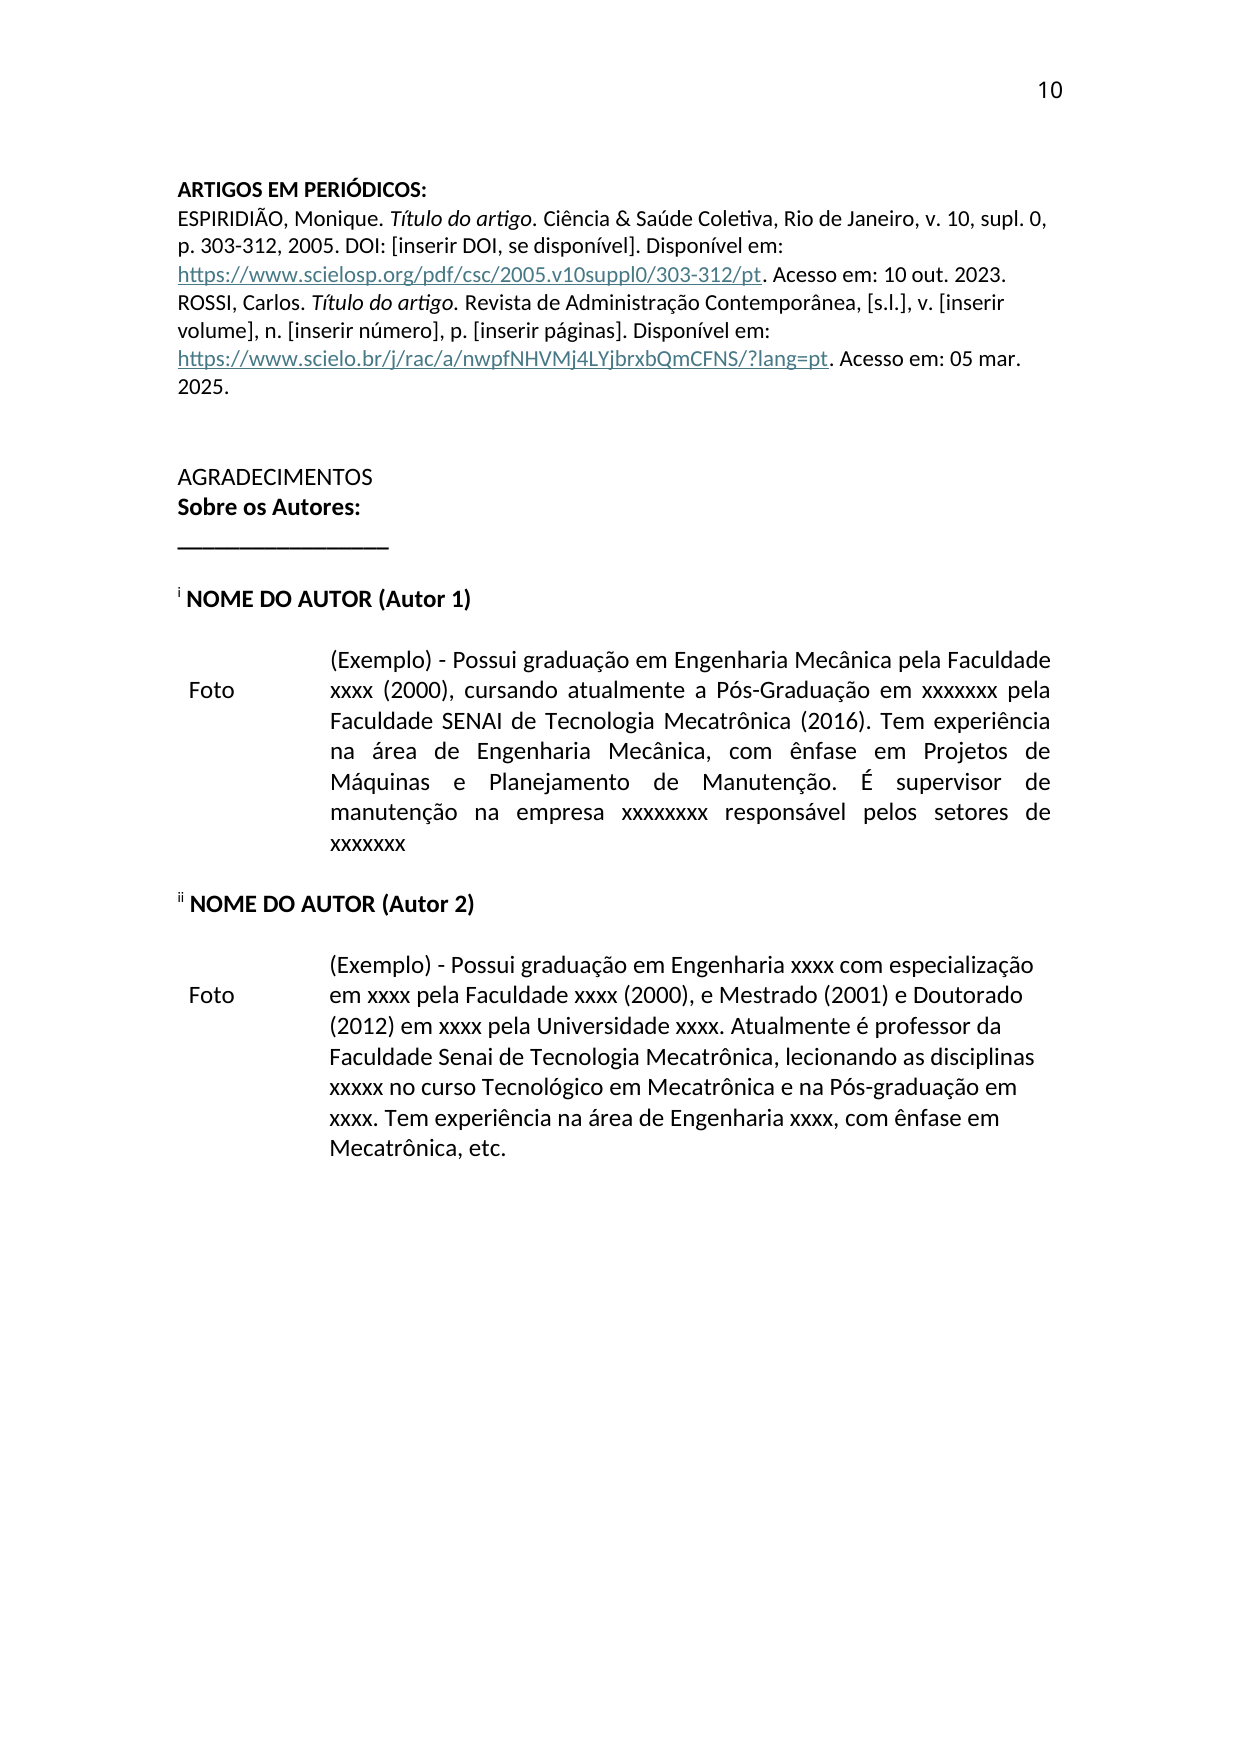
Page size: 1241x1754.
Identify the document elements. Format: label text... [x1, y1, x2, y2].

text ii NOME DO AUTOR (Autor 2) [177, 888, 1063, 919]
text i NOME DO AUTOR (Autor 1) [177, 583, 1063, 613]
text ROSSI, Carlos. Título do artigo. Revista de Administração Contemporânea, [s.l.], v. [inserir volume], n. [inserir número], p. [inserir páginas]. Disponível em: https://www.scielo.br/j/rac/a/nwpfNHVMj4LYjbrxbQmCFNS/?lang=pt. Acesso em: 05 mar. 2025. [177, 288, 1063, 400]
text _________________ [177, 522, 1063, 552]
table_header Foto [177, 644, 318, 858]
table_header Foto [177, 949, 318, 1163]
table_header (Exemplo) - Possui graduação em Engenharia xxxx com especialização em xxxx pela Faculdade xxxx (2000), e Mestrado (2001) e Doutorado (2012) em xxxx pela Universidade xxxx. Atualmente é professor da Faculdade Senai de Tecnologia Mecatrônica, lecionando as disciplinas xxxxx no curso Tecnológico em Mecatrônica e na Pós-graduação em xxxx. Tem experiência na área de Engenharia xxxx, com ênfase em Mecatrônica, etc. [318, 949, 1063, 1163]
text ARTIGOS EM PERIÓDICOS: ESPIRIDIÃO, Monique. Título do artigo. Ciência & Saúde Coletiva, Rio de Janeiro, v. 10, supl. 0, p. 303-312, 2005. DOI: [inserir DOI, se disponível]. Disponível em: https://www.scielosp.org/pdf/csc/2005.v10suppl0/303-312/pt. Acesso em: 10 out. 2023. [177, 176, 1063, 288]
text AGRADECIMENTOS [177, 461, 1063, 491]
table_header (Exemplo) - Possui graduação em Engenharia Mecânica pela Faculdade xxxx (2000), cursando atualmente a Pós-Graduação em xxxxxxx pela Faculdade SENAI de Tecnologia Mecatrônica (2016). Tem experiência na área de Engenharia Mecânica, com ênfase em Projetos de Máquinas e Planejamento de Manutenção. É supervisor de manutenção na empresa xxxxxxxx responsável pelos setores de xxxxxxx [319, 644, 1063, 858]
text Sobre os Autores: [177, 491, 1063, 522]
